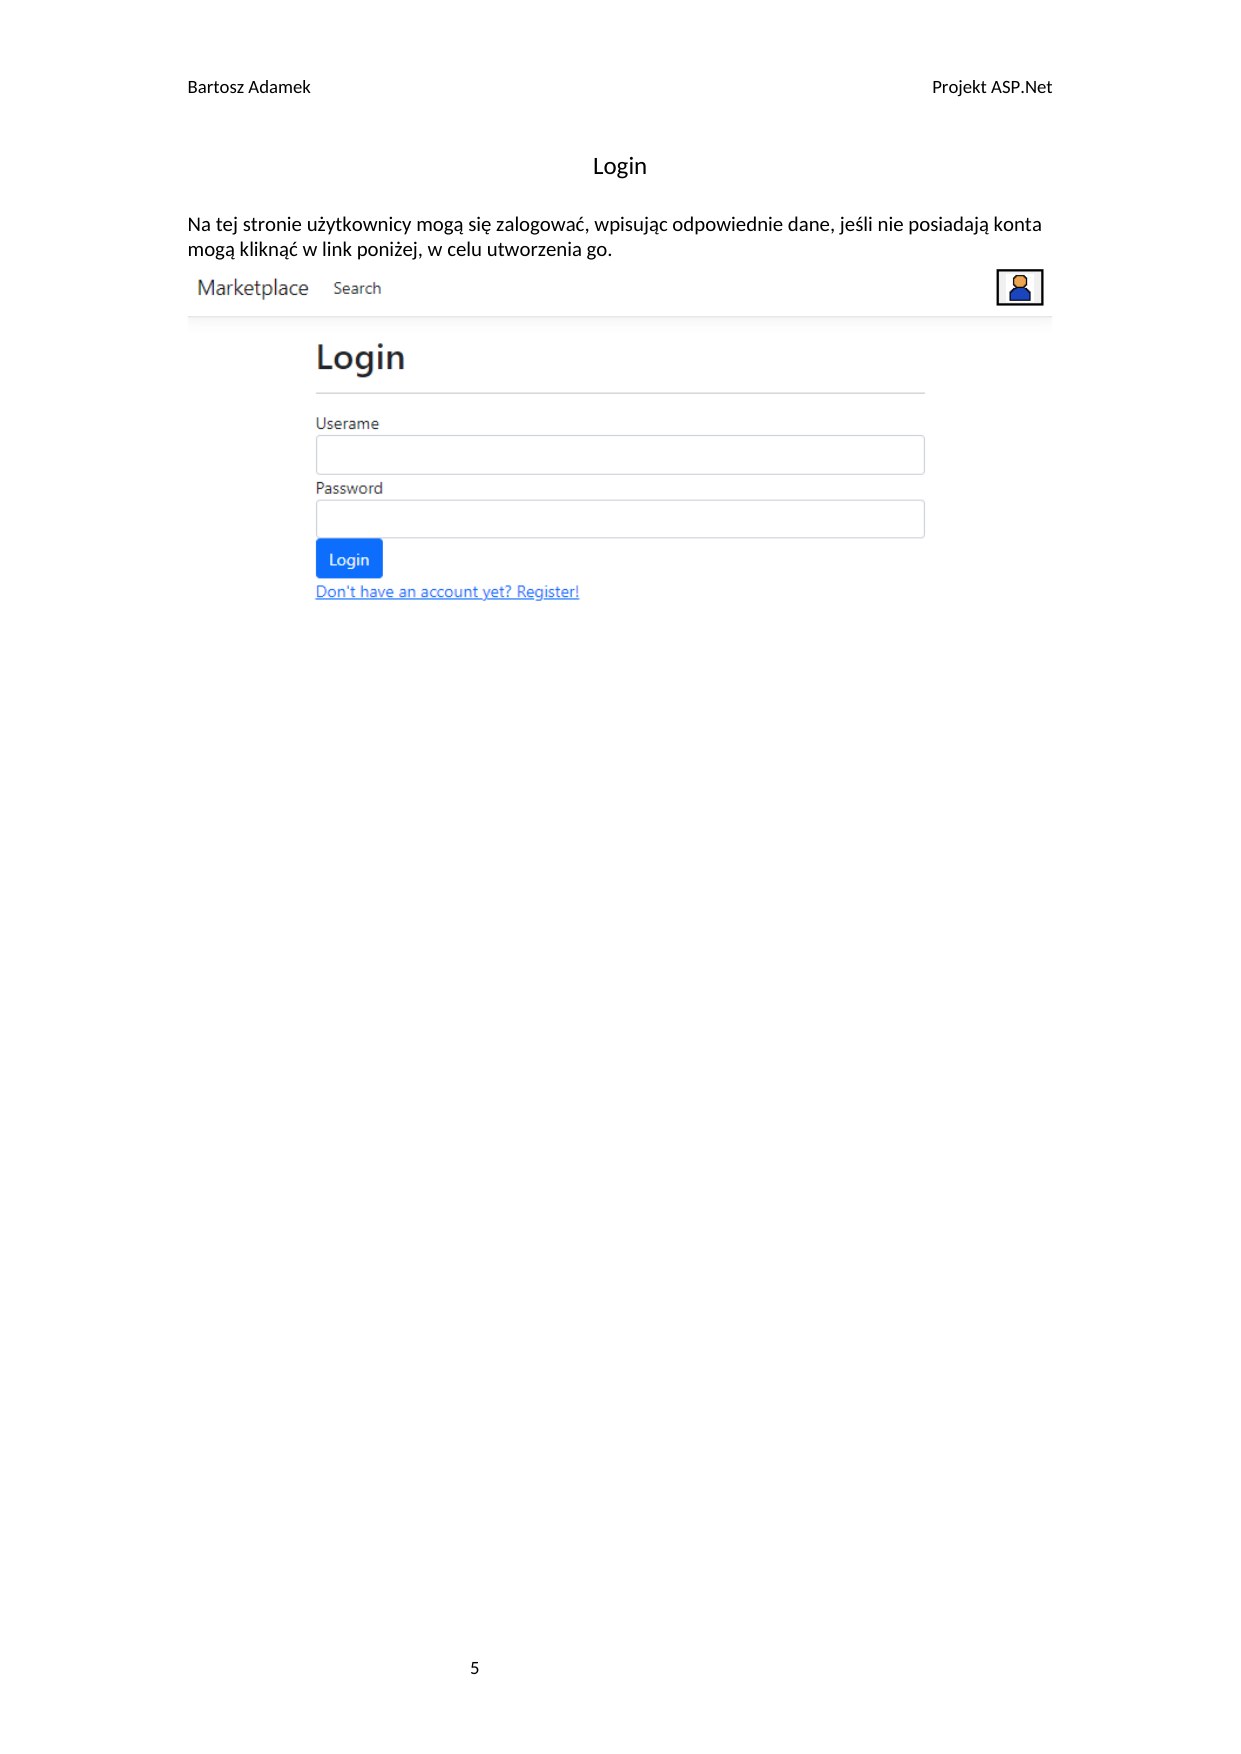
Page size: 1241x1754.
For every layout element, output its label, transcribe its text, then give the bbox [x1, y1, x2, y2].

picture [187, 261, 1053, 649]
text Na tej stronie użytkownicy mogą się zalogować, wpisując odpowiednie dane, jeśli nie posiadają konta mogą kliknąć w link poniżej, w celu utworzenia go. [187, 211, 1053, 261]
text Login [187, 150, 1053, 181]
